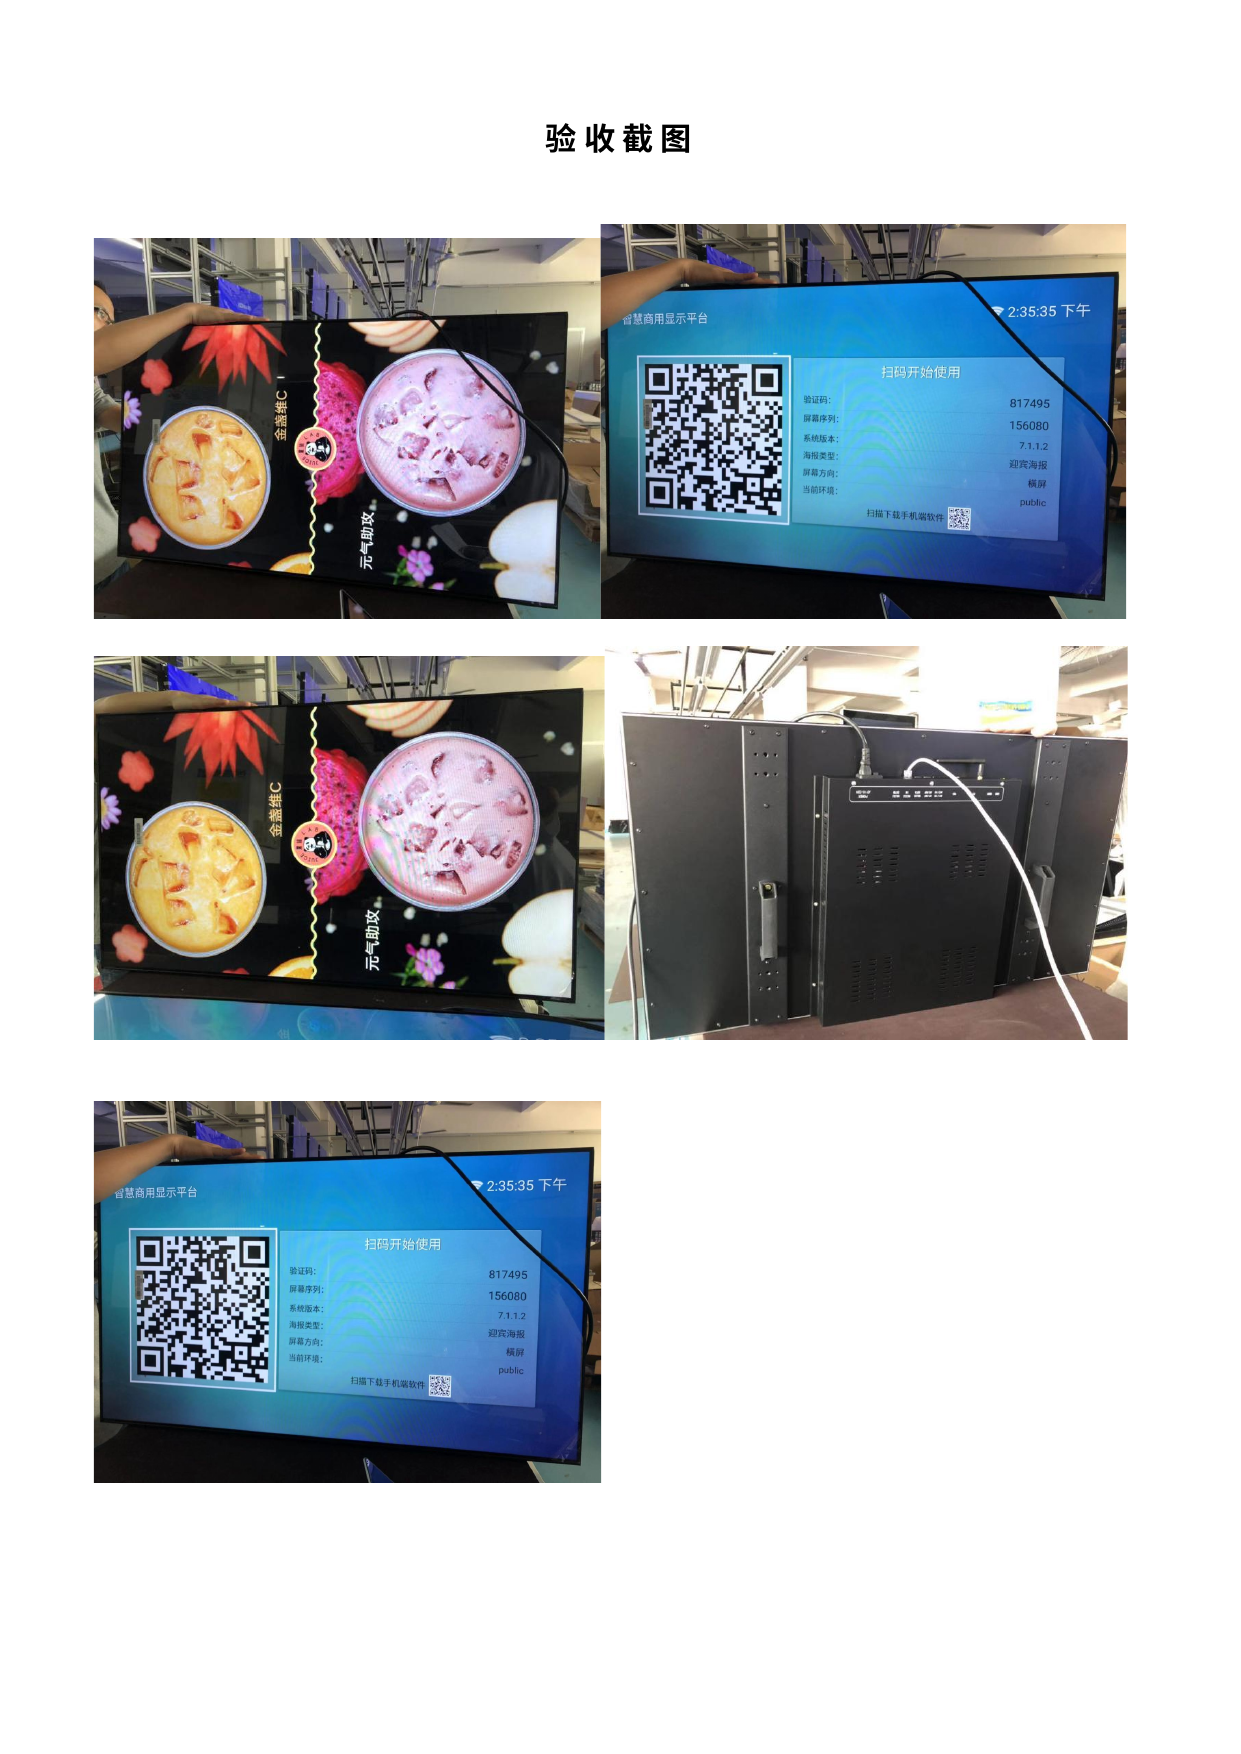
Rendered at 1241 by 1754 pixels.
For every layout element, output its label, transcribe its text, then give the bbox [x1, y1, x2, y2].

text 验 收 截 图 [94, 114, 1144, 159]
picture [93, 646, 1128, 1040]
picture [93, 1101, 602, 1483]
picture [93, 224, 1127, 619]
